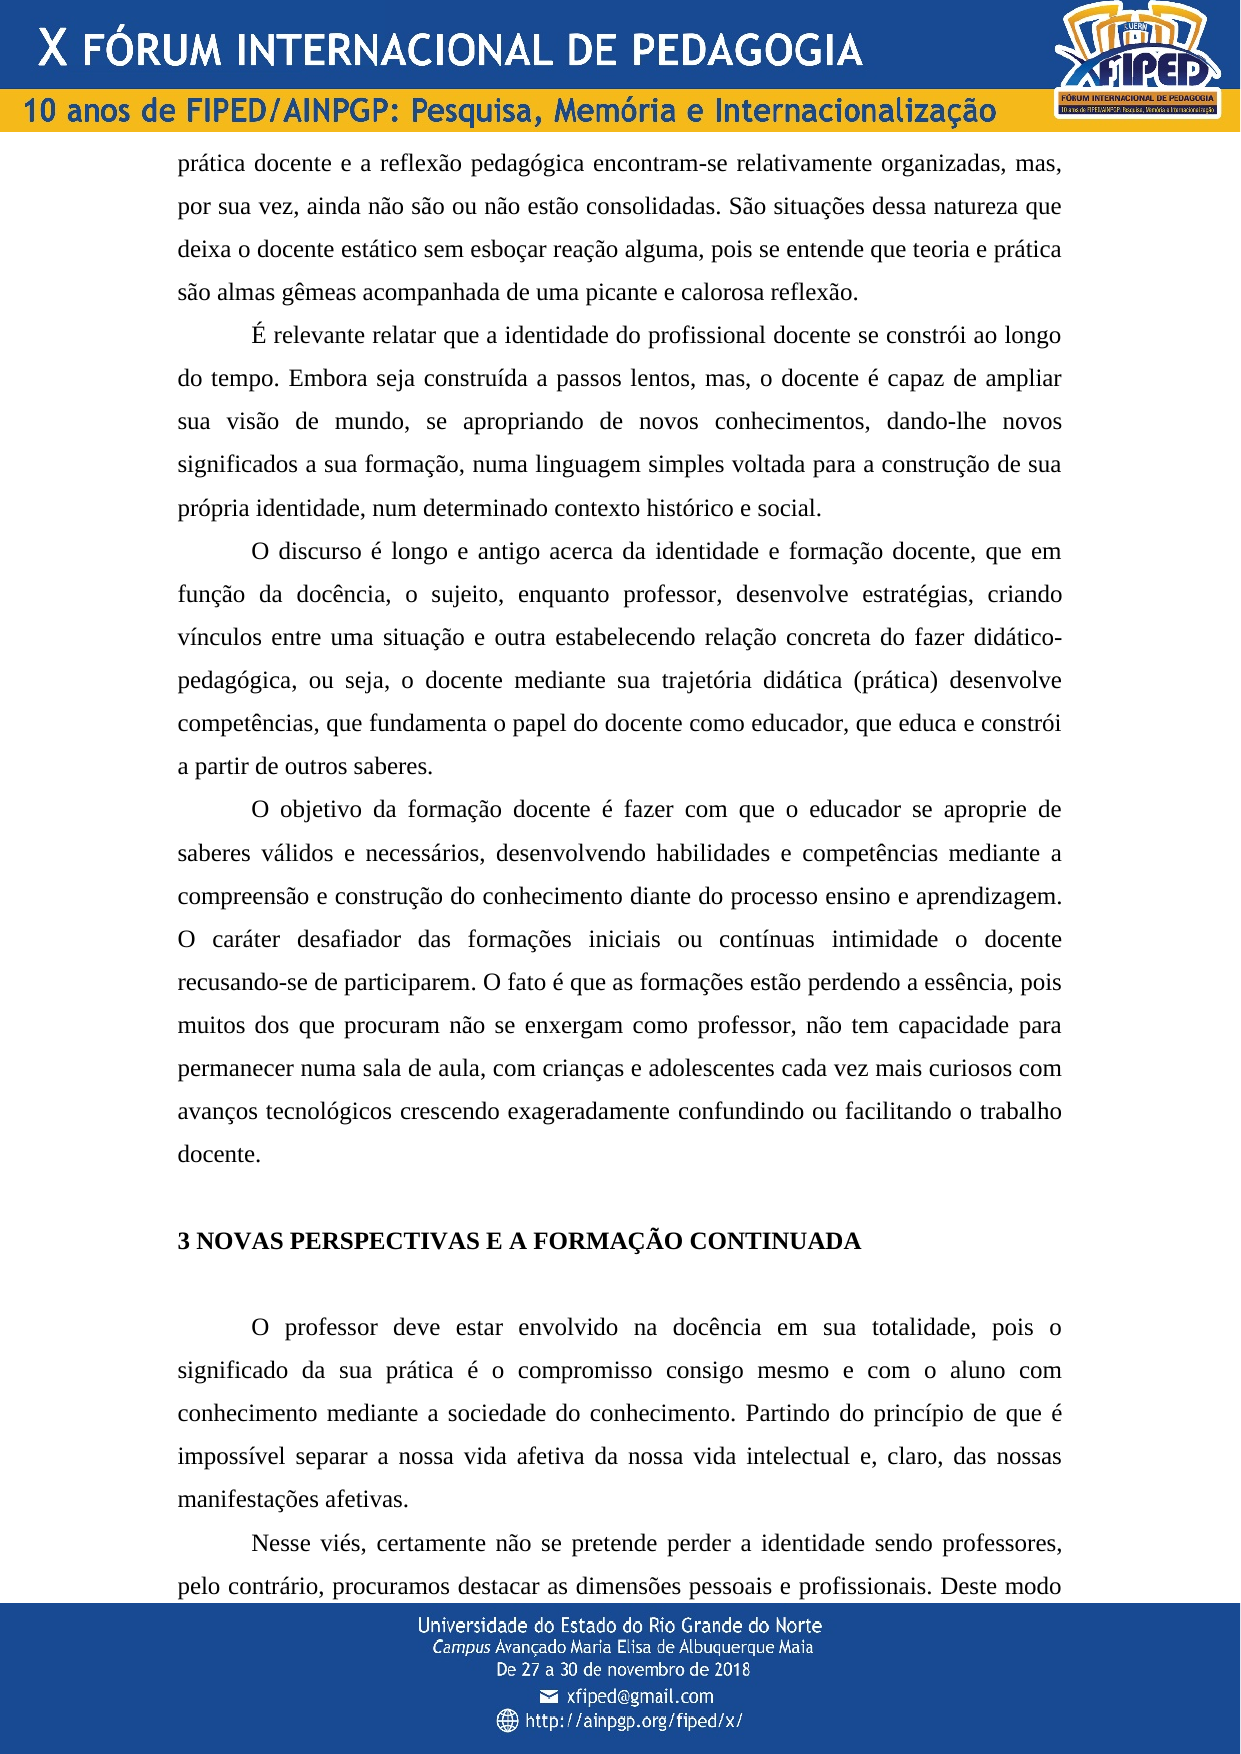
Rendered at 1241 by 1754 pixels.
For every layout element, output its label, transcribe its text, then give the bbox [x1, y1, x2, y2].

picture [0, 0, 1241, 132]
text O objetivo da formação docente é fazer com que o educador se aproprie de saberes válidos e necessários, desenvolvendo habilidades e competências mediante a compreensão e construção do conhecimento diante do processo ensino e aprendizagem. O caráter desafiador das formações iniciais ou contínuas intimidade o docente recusando-se de participarem. O fato é que as formações estão perdendo a essência, pois muitos dos que procuram não se enxergam como professor, não tem capacidade para permanecer numa sala de aula, com crianças e adolescentes cada vez mais curiosos com avanços tecnológicos crescendo exageradamente confundindo ou facilitando o trabalho docente. [177, 794, 1063, 1168]
text O professor deve estar envolvido na docência em sua totalidade, pois o significado da sua prática é o compromisso consigo mesmo e com o aluno com conhecimento mediante a sociedade do conhecimento. Partindo do princípio de que é impossível separar a nossa vida afetiva da nossa vida intelectual e, claro, das nossas manifestações afetivas. [177, 1312, 1063, 1513]
text É relevante relatar que a identidade do profissional docente se constrói ao longo do tempo. Embora seja construída a passos lentos, mas, o docente é capaz de ampliar sua visão de mundo, se apropriando de novos conhecimentos, dando-lhe novos significados a sua formação, numa linguagem simples voltada para a construção de sua própria identidade, num determinado contexto histórico e social. [177, 320, 1063, 521]
text O discurso é longo e antigo acerca da identidade e formação docente, que em função da docência, o sujeito, enquanto professor, desenvolve estratégias, criando vínculos entre uma situação e outra estabelecendo relação concreta do fazer didático-pedagógica, ou seja, o docente mediante sua trajetória didática (prática) desenvolve competências, que fundamenta o papel do docente como educador, que educa e constrói a partir de outros saberes. [177, 536, 1063, 780]
text 3 NOVAS PERSPECTIVAS E A FORMAÇÃO CONTINUADA [177, 1226, 1063, 1254]
picture [0, 1603, 1241, 1754]
